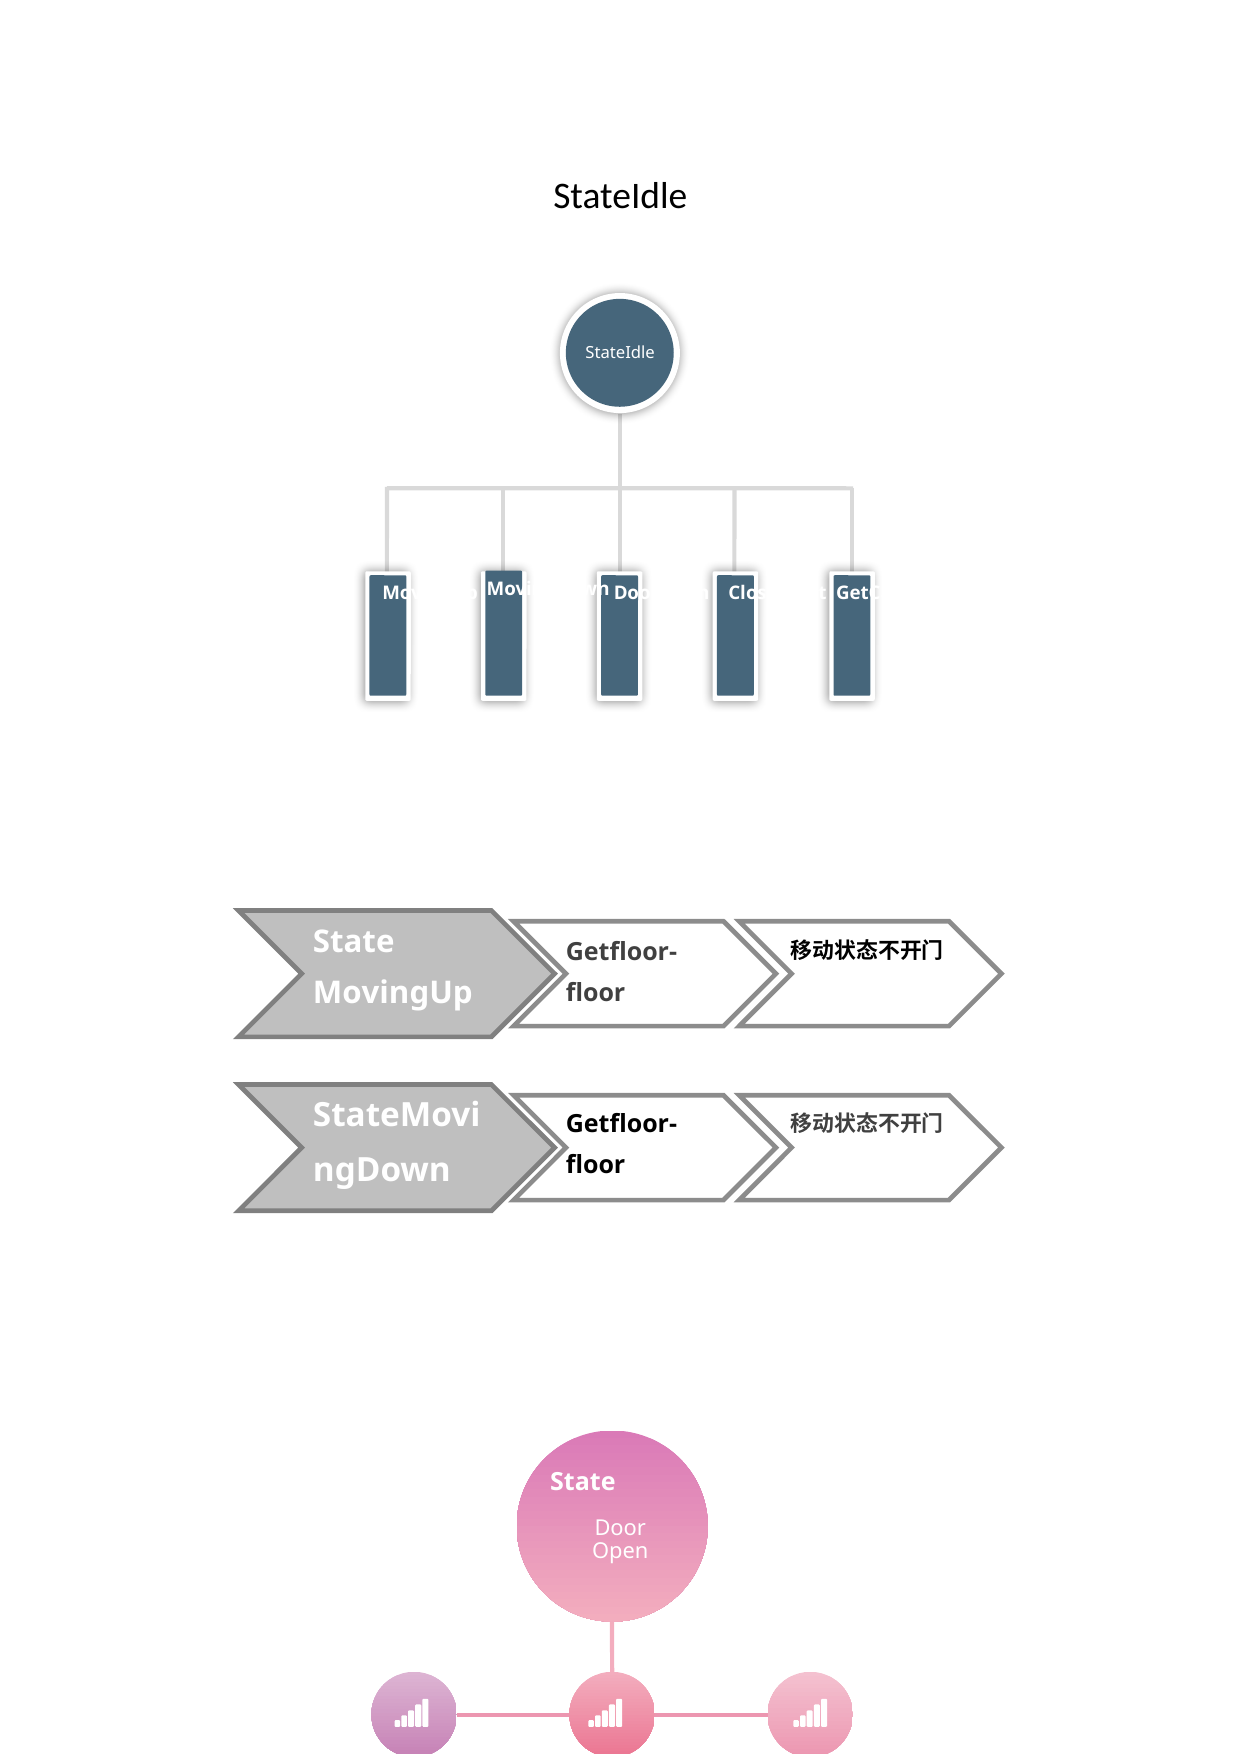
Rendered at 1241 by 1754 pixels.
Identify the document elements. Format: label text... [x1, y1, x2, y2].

text StateIdle [187, 162, 1053, 227]
